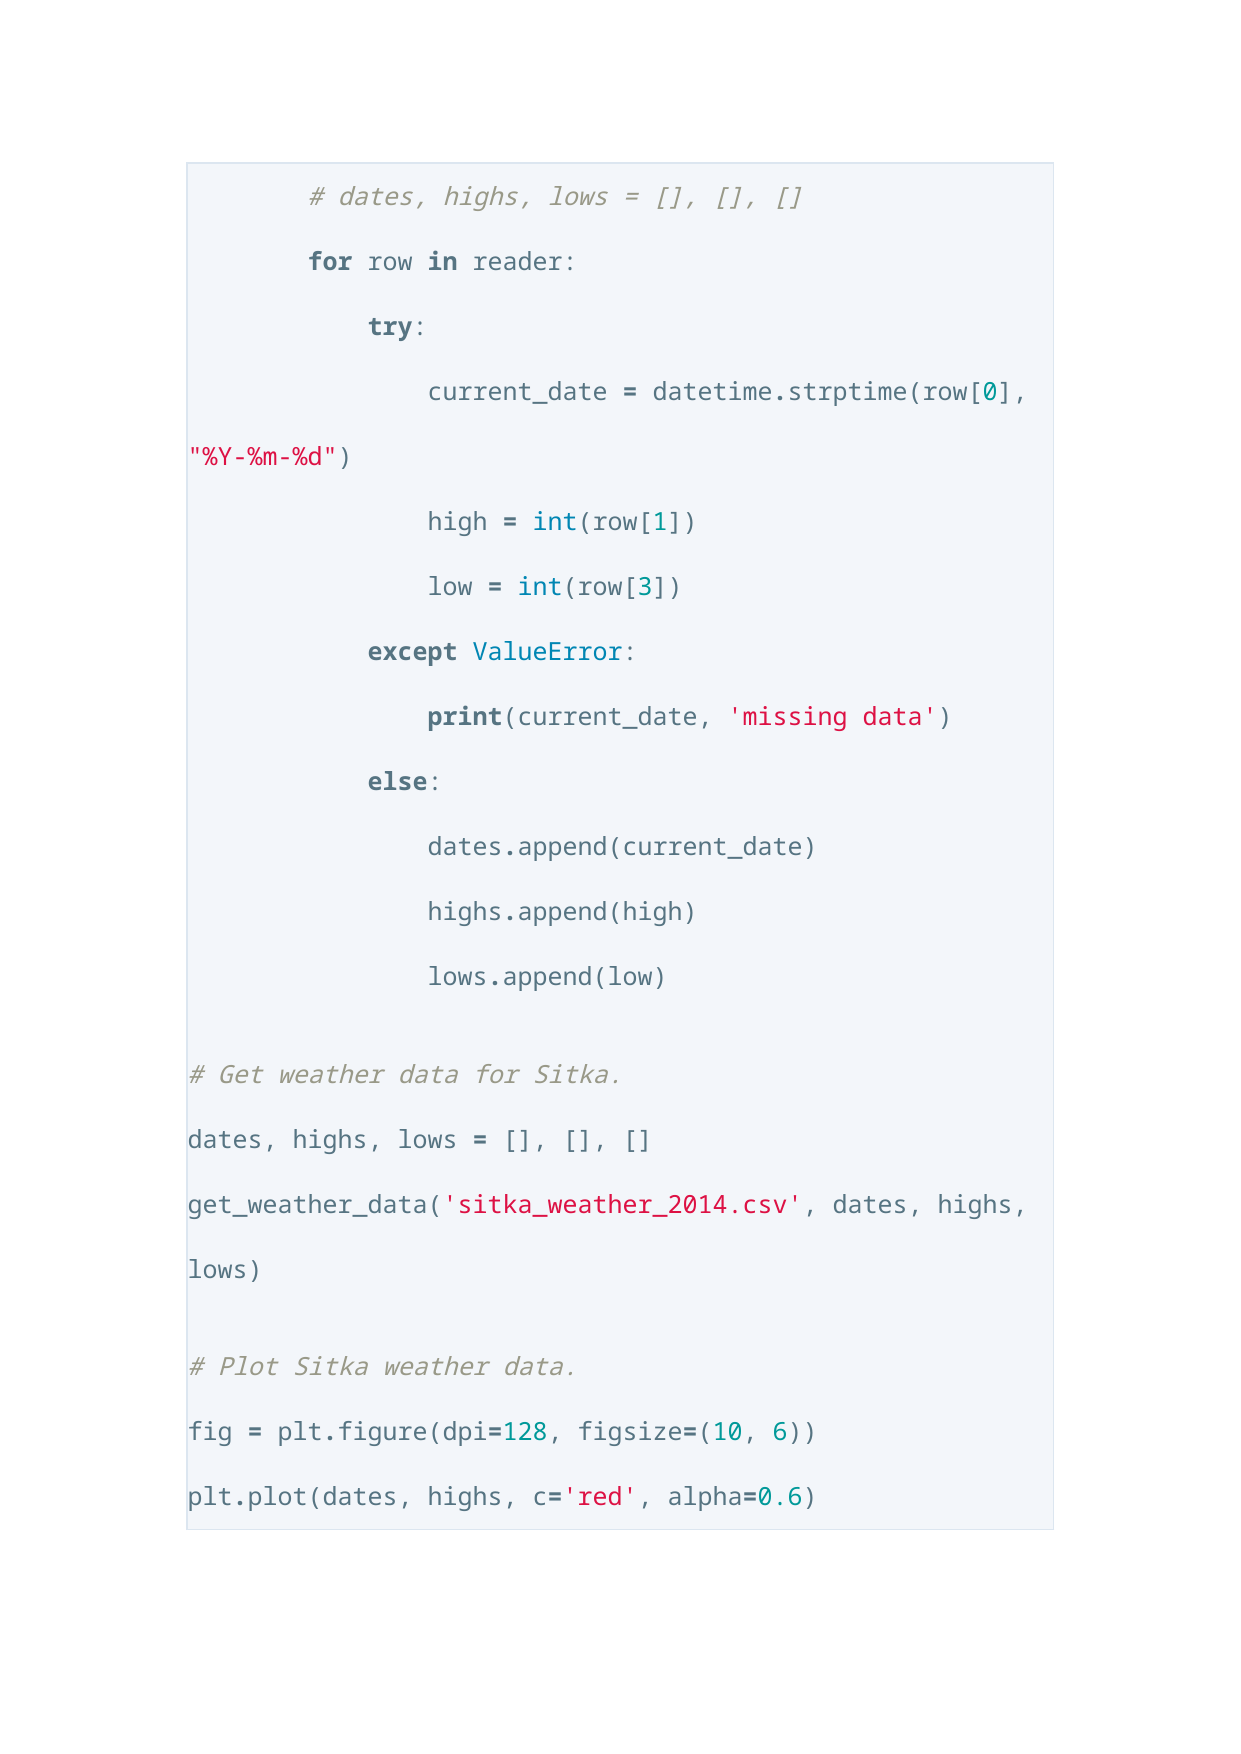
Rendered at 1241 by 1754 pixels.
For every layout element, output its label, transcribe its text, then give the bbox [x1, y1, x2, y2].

text get_weather_data('sitka_weather_2014.csv', dates, highs, lows) [188, 1171, 1053, 1301]
text lows.append(low) [188, 943, 1053, 1008]
text fig = plt.figure(dpi=128, figsize=(10, 6)) [188, 1398, 1053, 1462]
text # Get weather data for Sitka. [188, 1041, 1053, 1106]
text dates, highs, lows = [], [], [] [188, 1106, 1053, 1171]
text else: [188, 748, 1053, 813]
text plt.plot(dates, highs, c='red', alpha=0.6) [188, 1462, 1053, 1529]
text high = int(row[1]) [188, 488, 1053, 553]
text dates.append(current_date) [188, 813, 1053, 878]
text current_date = datetime.strptime(row[0], "%Y-%m-%d") [188, 358, 1053, 488]
text highs.append(high) [188, 878, 1053, 943]
text # dates, highs, lows = [], [], [] [188, 164, 1053, 228]
text low = int(row[3]) [188, 553, 1053, 618]
text for row in reader: [188, 228, 1053, 293]
text print(current_date, 'missing data') [188, 683, 1053, 748]
text except ValueError: [188, 618, 1053, 683]
text # Plot Sitka weather data. [188, 1333, 1053, 1398]
text try: [188, 293, 1053, 358]
